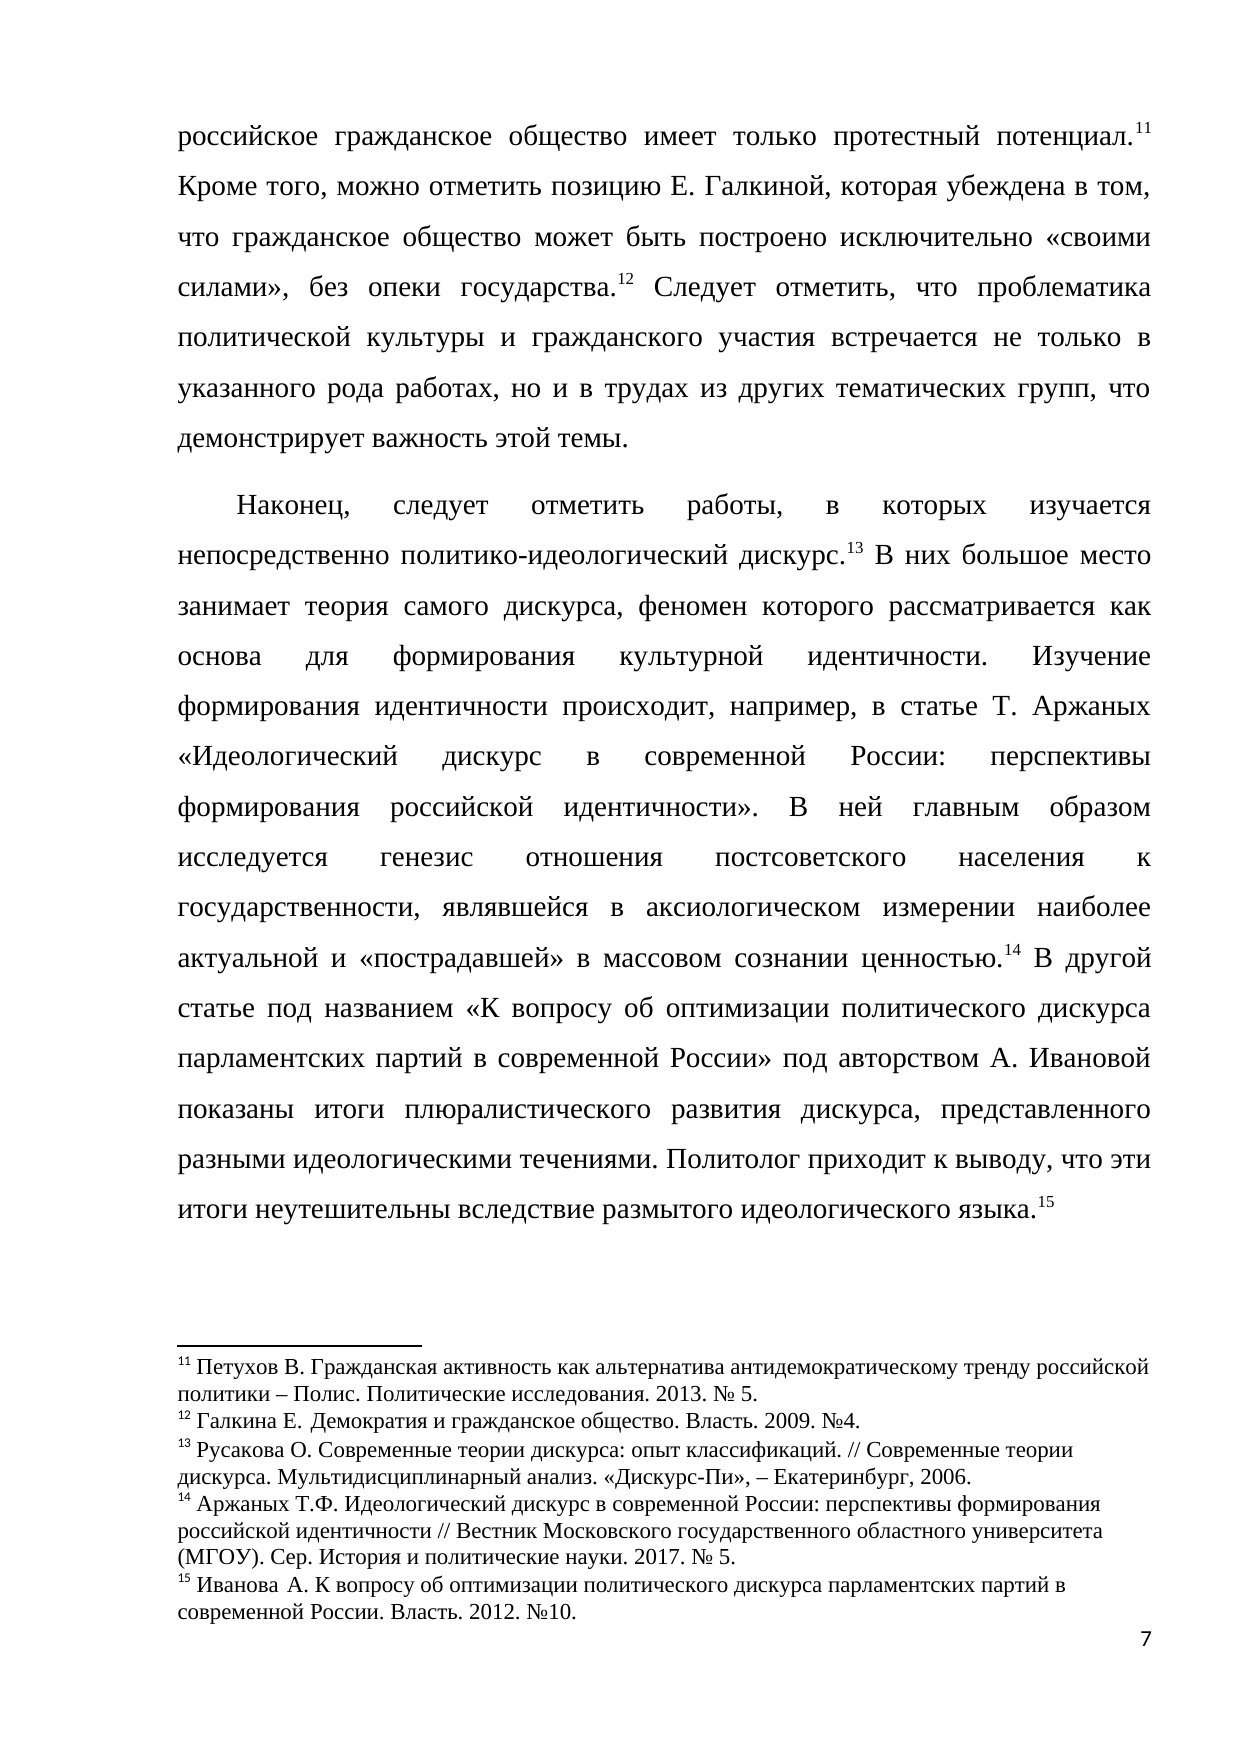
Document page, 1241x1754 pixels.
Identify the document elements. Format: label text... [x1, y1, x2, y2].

text Третья часть работ отечественных политологов посвящена политической культуре россиян и состоянию гражданского общества. В этих работах проводится своего рода культурологический анализ архетипических черт массового сознания, а в качестве метода часто применяются социологические опросы. Одним из исследователей, профессионально занимающихся этим вопросом, является В. Петухов. В своей статье «Гражданская активность как альтернатива антидемократическому тренду российской политики» он характеризует гражданское общество как основной «ключ» к демократизации, а уровень демократии, соответственно, отражает состояние российского общества. По мнению политолога, современное российское гражданское общество имеет только протестный потенциал. Кроме того, можно отметить позицию Е. Галкиной, которая убеждена в том, что гражданское общество может быть построено исключительно «своими силами», без опеки государства. Следует отметить, что проблематика политической культуры и гражданского участия встречается не только в указанного рода работах, но и в трудах из других тематических групп, что демонстрирует важность этой темы. [177, 118, 1152, 453]
text Наконец, следует отметить работы, в которых изучается непосредственно политико-идеологический дискурс. В них большое место занимает теория самого дискурса, феномен которого рассматривается как основа для формирования культурной идентичности. Изучение формирования идентичности происходит, например, в статье Т. Аржаных «Идеологический дискурс в современной России: перспективы формирования российской идентичности». В ней главным образом исследуется генезис отношения постсоветского населения к государственности, являвшейся в аксиологическом измерении наиболее актуальной и «пострадавшей» в массовом сознании ценностью. В другой статье под названием «К вопросу об оптимизации политического дискурса парламентских партий в современной России» под авторством А. Ивановой показаны итоги плюралистического развития дискурса, представленного разными идеологическими течениями. Политолог приходит к выводу, что эти итоги неутешительны вследствие размытого идеологического языка. [177, 487, 1152, 1225]
